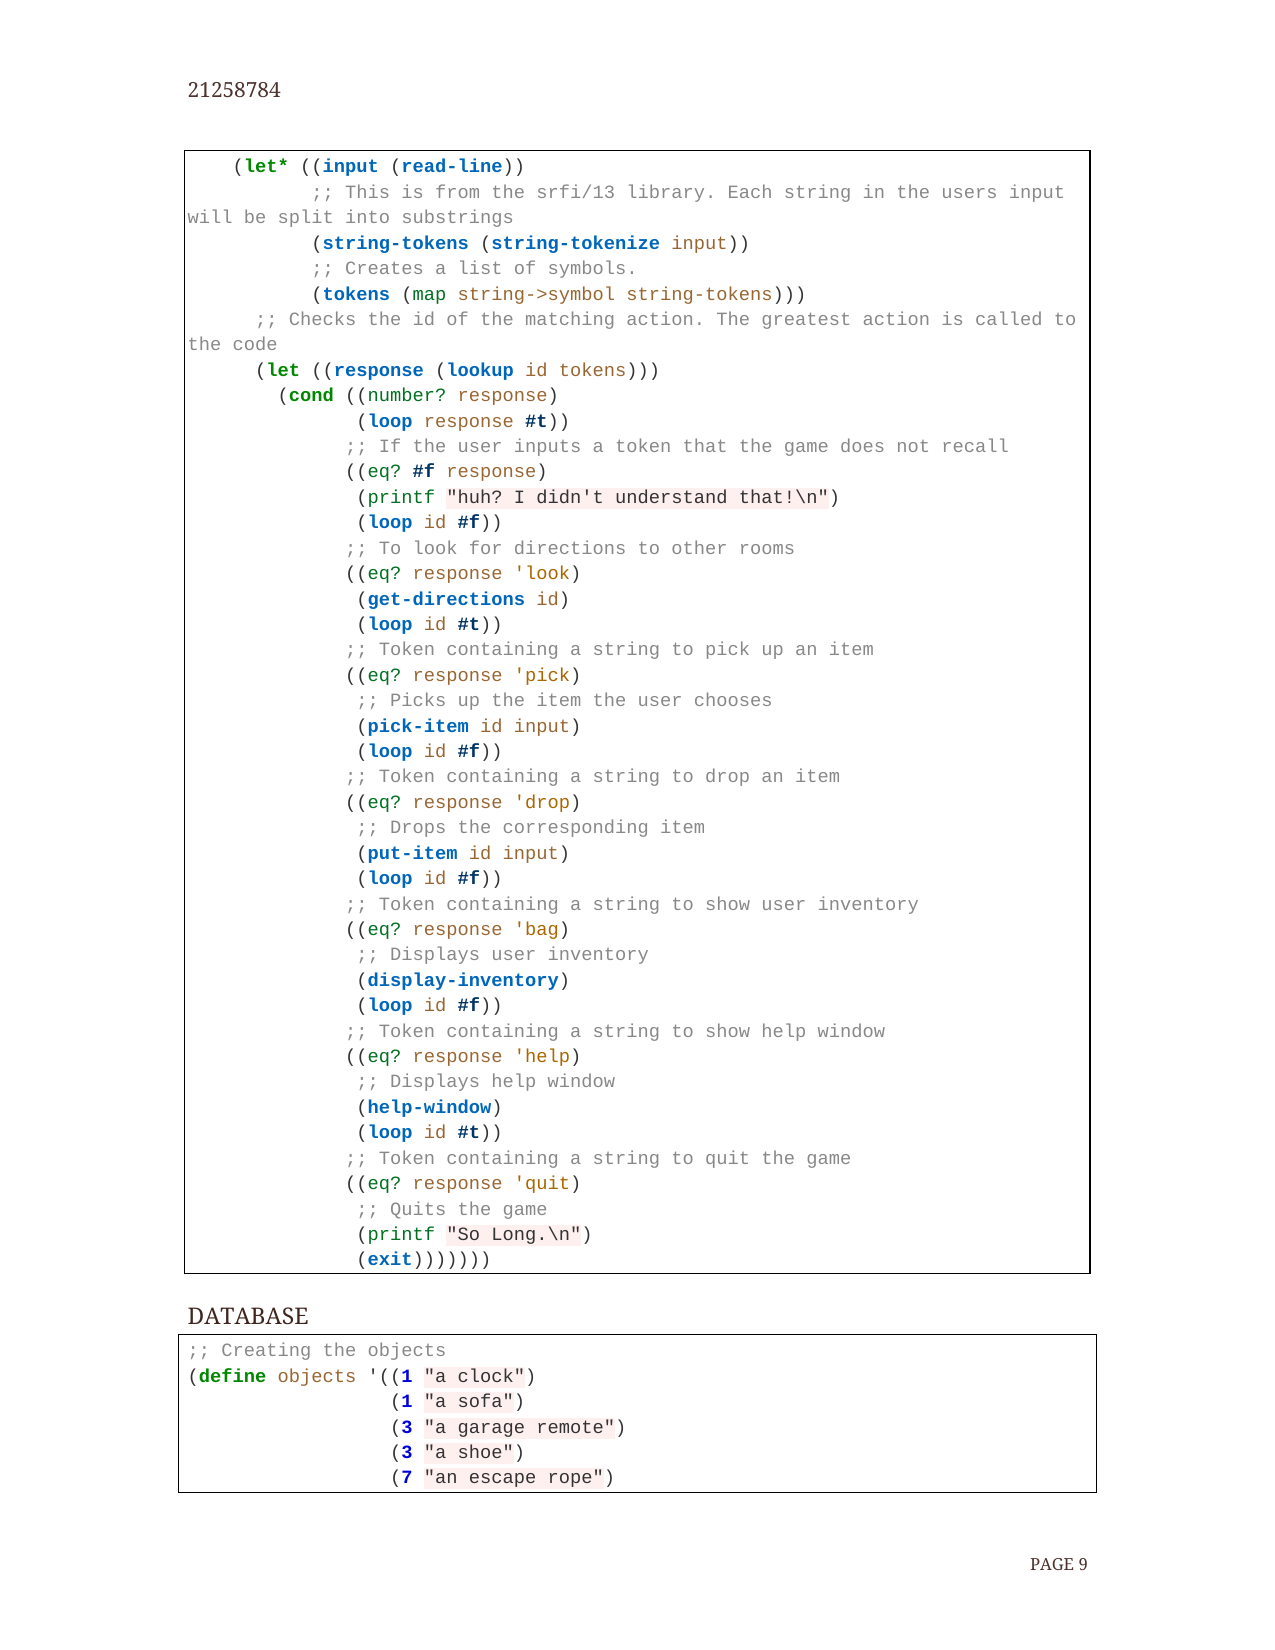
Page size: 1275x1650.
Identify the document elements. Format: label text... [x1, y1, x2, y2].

text (loop id #t)) [187, 611, 1087, 636]
text (string-tokens (string-tokenize input)) [187, 229, 1087, 255]
text (get-directions id) [187, 585, 1087, 611]
text ;; Picks up the item the user chooses [187, 687, 1087, 712]
text (define objects '((1 "a clock") [187, 1362, 1087, 1388]
text ((eq? response 'look) [187, 560, 1087, 585]
text (pick-item id input) [187, 712, 1087, 738]
text (1 "a sofa") [187, 1388, 1087, 1413]
text ((eq? response 'drop) [187, 788, 1087, 814]
text (printf "huh? I didn't understand that!\n") [187, 483, 1087, 509]
text ((eq? response 'quit) [187, 1170, 1087, 1195]
text (printf "So Long.\n") [187, 1221, 1087, 1243]
text (loop response #t)) [187, 407, 1087, 433]
text ;; Token containing a string to show help window [187, 1017, 1087, 1043]
text (loop id #t)) [187, 1119, 1087, 1144]
text ;; If the user inputs a token that the game does not recall [187, 433, 1087, 458]
text ((eq? response 'help) [187, 1043, 1087, 1068]
text ;; Quits the game [187, 1195, 1087, 1221]
text (help-window) [187, 1093, 1087, 1119]
text (7 "an escape rope") [179, 1461, 1096, 1492]
text ;; Displays help window [187, 1068, 1087, 1093]
text (let* ((input (read-line)) [185, 151, 1089, 178]
text (display-inventory) [187, 966, 1087, 992]
text (cond ((number? response) [187, 382, 1087, 407]
text ((eq? response 'bag) [187, 916, 1087, 941]
text ;; Drops the corresponding item [187, 814, 1087, 839]
text ((eq? response 'pick) [187, 661, 1087, 687]
text (exit))))))) [185, 1243, 1089, 1273]
text ;; Displays user inventory [187, 941, 1087, 966]
text ;; Token containing a string to pick up an item [187, 636, 1087, 661]
text (3 "a garage remote") [187, 1413, 1087, 1439]
text (loop id #f)) [187, 865, 1087, 890]
text (loop id #f)) [187, 738, 1087, 763]
text ;; To look for directions to other rooms [187, 534, 1087, 560]
text ;; This is from the srfi/13 library. Each string in the users input will be split into substrings [187, 178, 1087, 229]
text (loop id #f)) [187, 992, 1087, 1017]
text (3 "a shoe") [187, 1439, 1087, 1461]
text (let ((response (lookup id tokens))) [187, 356, 1087, 382]
text ;; Creating the objects [179, 1335, 1096, 1362]
text ;; Creates a list of symbols. [187, 255, 1087, 280]
text ;; Token containing a string to show user inventory [187, 890, 1087, 916]
text (loop id #f)) [187, 509, 1087, 534]
text ;; Token containing a string to drop an item [187, 763, 1087, 788]
text ;; Token containing a string to quit the game [187, 1144, 1087, 1170]
text (tokens (map string->symbol string-tokens))) [187, 280, 1087, 306]
subtitle Database [187, 1299, 1087, 1331]
text ((eq? #f response) [187, 458, 1087, 483]
text (put-item id input) [187, 839, 1087, 865]
text ;; Checks the id of the matching action. The greatest action is called to the code [187, 306, 1087, 356]
